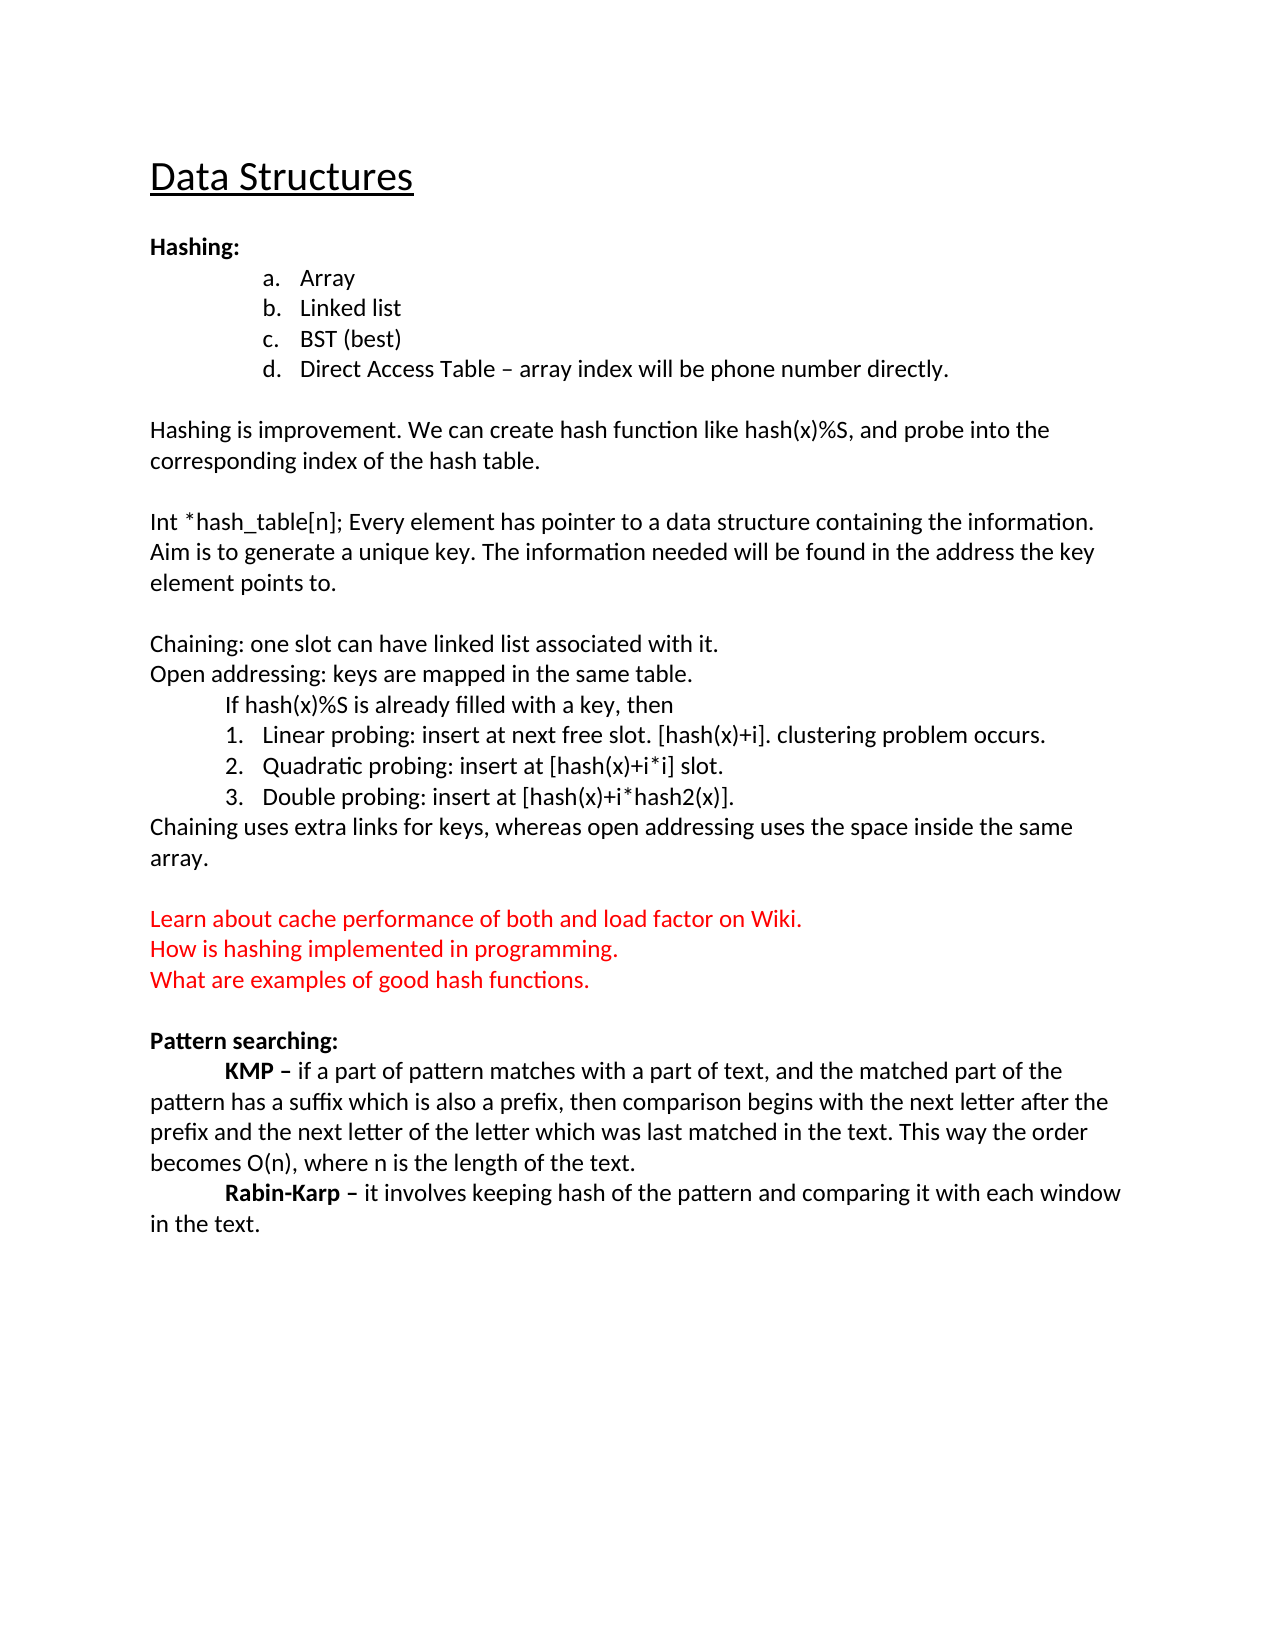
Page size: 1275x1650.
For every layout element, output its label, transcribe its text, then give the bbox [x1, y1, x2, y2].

text Chaining: one slot can have linked list associated with it. [150, 628, 1125, 659]
list Array [262, 262, 1125, 292]
text Learn about cache performance of both and load factor on Wiki. [150, 903, 1125, 933]
list Direct Access Table – array index will be phone number directly. [262, 353, 1125, 384]
text Data Structures [150, 150, 1125, 201]
list Linked list [262, 292, 1125, 323]
text Rabin-Karp – it involves keeping hash of the pattern and comparing it with each window in the text. [150, 1177, 1125, 1238]
text Int *hash_table[n]; Every element has pointer to a data structure containing the information. [150, 506, 1125, 537]
text Pattern searching: [150, 1025, 1125, 1055]
text Hashing is improvement. We can create hash function like hash(x)%S, and probe into the corresponding index of the hash table. [150, 414, 1125, 476]
text If hash(x)%S is already filled with a key, then [150, 689, 1125, 720]
text Aim is to generate a unique key. The information needed will be found in the address the key element points to. [150, 537, 1125, 598]
text What are examples of good hash functions. [150, 964, 1125, 994]
list Quadratic probing: insert at [hash(x)+i*i] slot. [225, 750, 1125, 781]
list BST (best) [262, 323, 1125, 353]
text Hashing: [150, 231, 1125, 262]
text Open addressing: keys are mapped in the same table. [150, 659, 1125, 689]
list Double probing: insert at [hash(x)+i*hash2(x)]. [225, 781, 1125, 811]
text Chaining uses extra links for keys, whereas open addressing uses the space inside the same array. [150, 811, 1125, 872]
list Linear probing: insert at next free slot. [hash(x)+i]. clustering problem occurs. [225, 720, 1125, 750]
text KMP – if a part of pattern matches with a part of text, and the matched part of the pattern has a suffix which is also a prefix, then comparison begins with the next letter after the prefix and the next letter of the letter which was last matched in the text. This way the order becomes O(n), where n is the length of the text. [150, 1055, 1125, 1177]
text How is hashing implemented in programming. [150, 933, 1125, 964]
